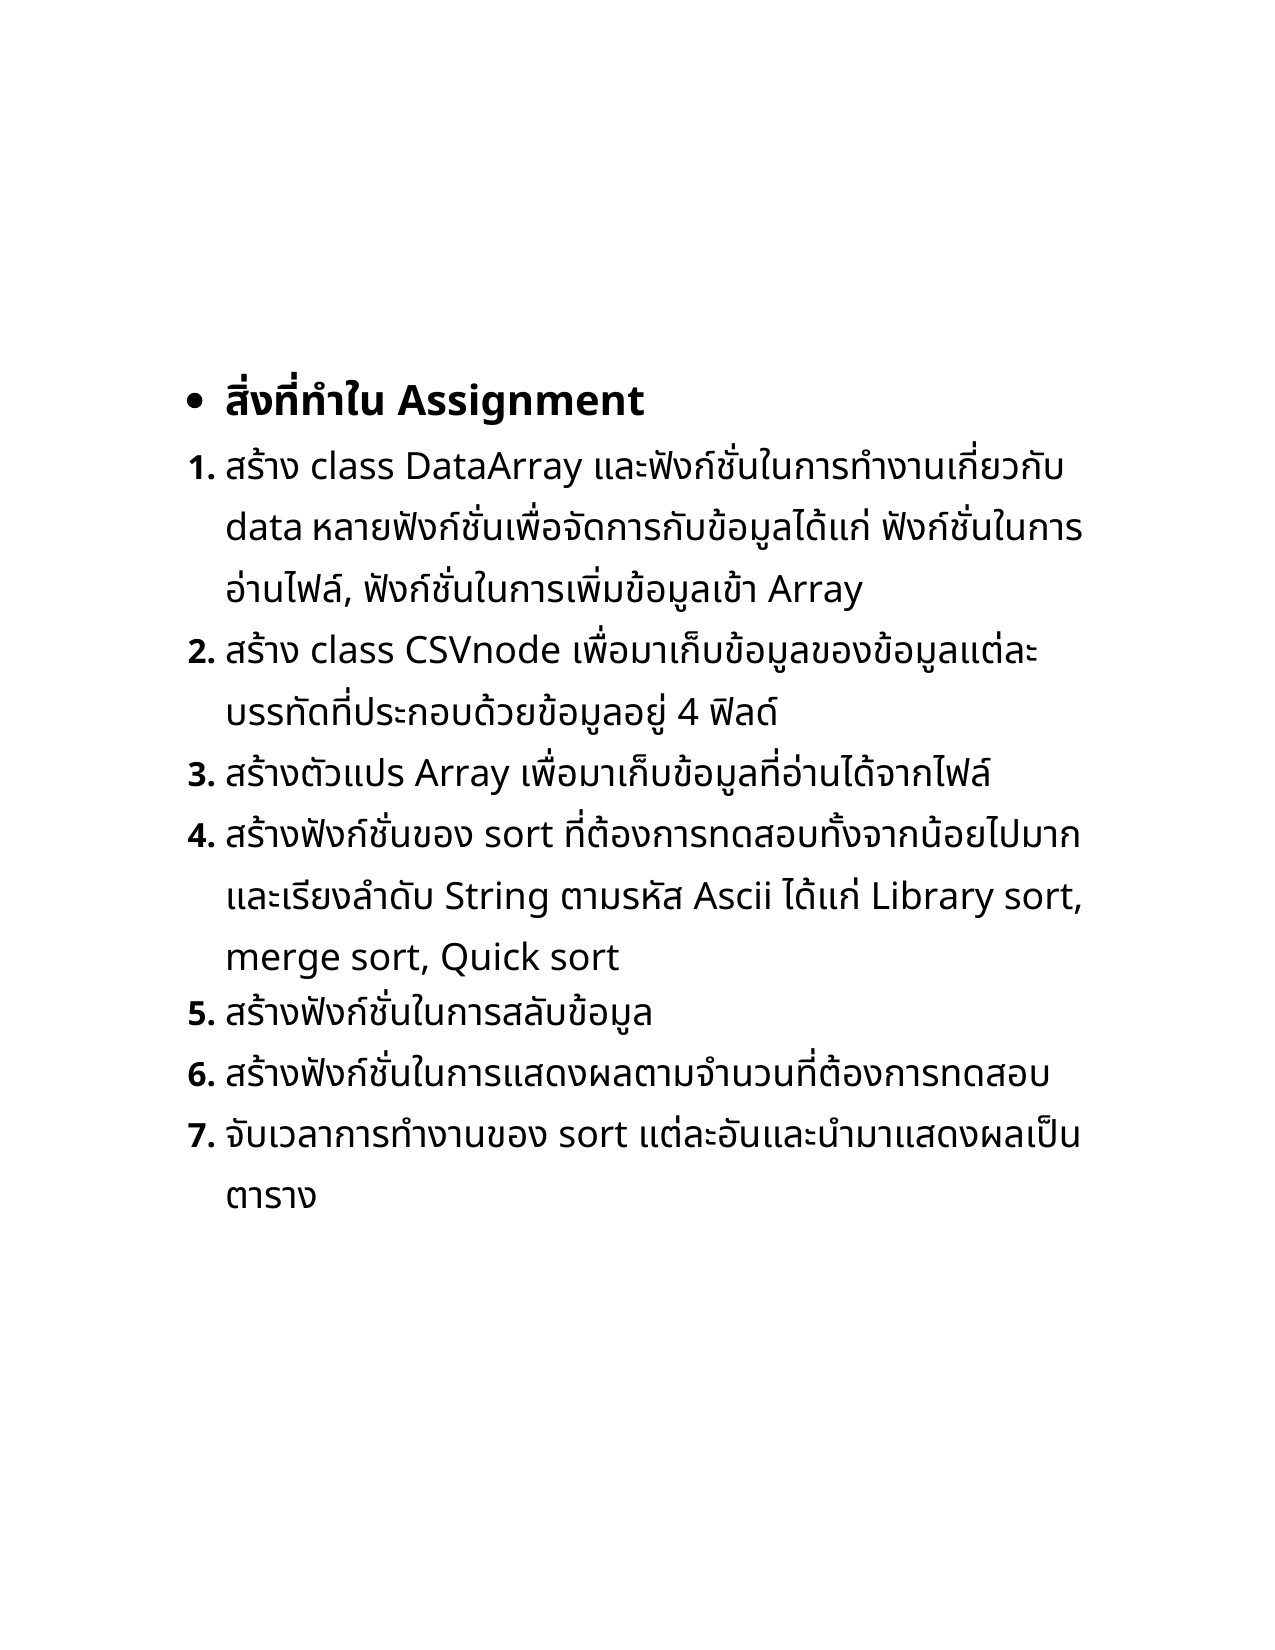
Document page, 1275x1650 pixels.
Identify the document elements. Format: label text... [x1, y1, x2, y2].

list สร้างตัวแปร Array เพื่อมาเก็บข้อมูลที่อ่านได้จากไฟล์ [187, 746, 1125, 803]
list จับเวลาการทำงานของ sort แต่ละอันและนำมาแสดงผลเป็นตาราง [187, 1108, 1125, 1226]
list สร้าง class DataArray และฟังก์ชั่นในการทำงานเกี่ยวกับ dataหลายฟังก์ชั่นเพื่อจัดการกับข้อมูลได้แก่ ฟังก์ชั่นในการอ่านไฟล์, ฟังก์ชั่นในการเพิ่มข้อมูลเข้า Array [187, 439, 1125, 619]
list สร้าง class CSVnode เพื่อมาเก็บข้อมูลของข้อมูลแต่ละบรรทัดที่ประกอบด้วยข้อมูลอยู่ 4 ฟิลด์ [187, 623, 1125, 742]
list สร้างฟังก์ชั่นในการสลับข้อมูล [187, 985, 1125, 1042]
list สร้างฟังก์ชั่นของ sort ที่ต้องการทดสอบทั้งจากน้อยไปมากและเรียงลำดับ String ตามรหัส Ascii ได้แก่ Library sort, merge sort, Quick sort [187, 808, 1125, 981]
list สร้างฟังก์ชั่นในการแสดงผลตามจำนวนที่ต้องการทดสอบ [187, 1046, 1125, 1103]
list สิ่งที่ทำใน Assignment [187, 371, 1125, 434]
